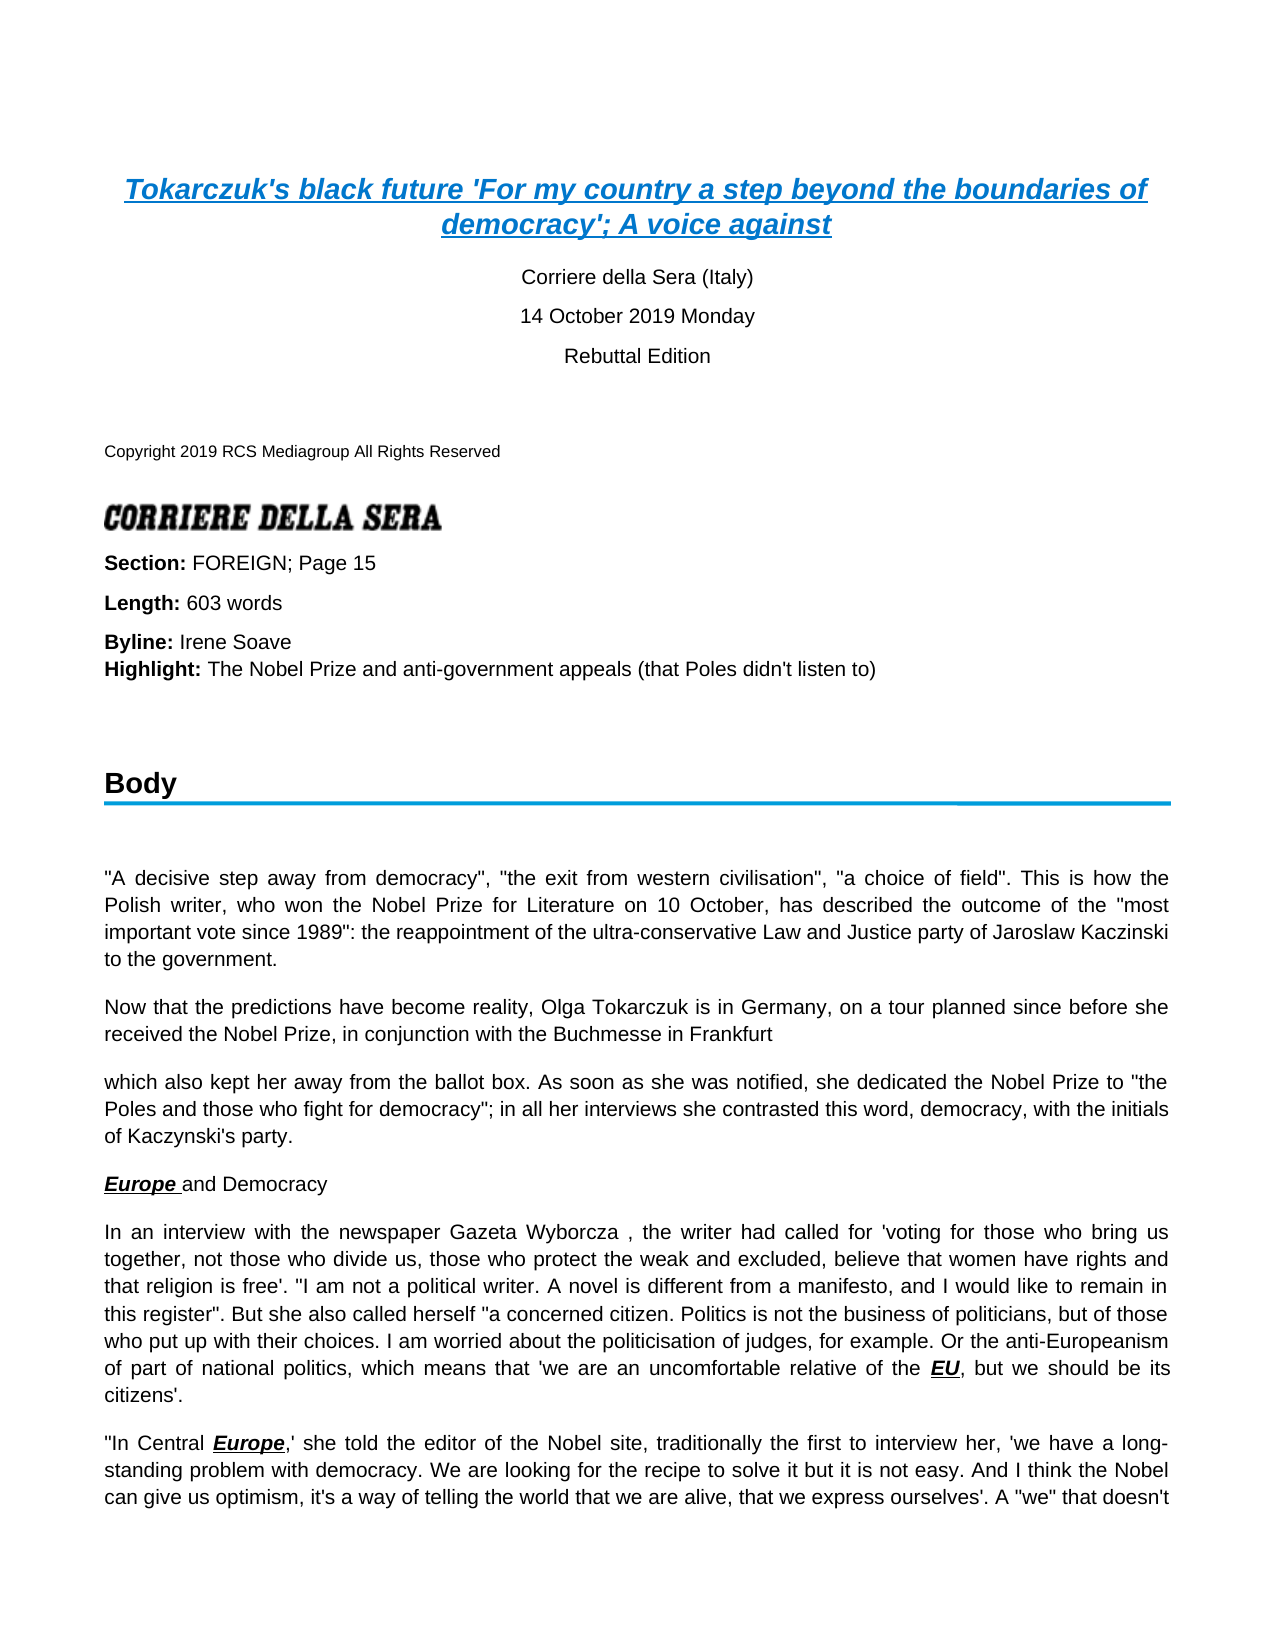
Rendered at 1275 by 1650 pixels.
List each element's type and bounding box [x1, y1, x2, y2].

picture [104, 502, 442, 536]
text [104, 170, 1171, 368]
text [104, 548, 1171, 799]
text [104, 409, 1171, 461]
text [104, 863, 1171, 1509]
